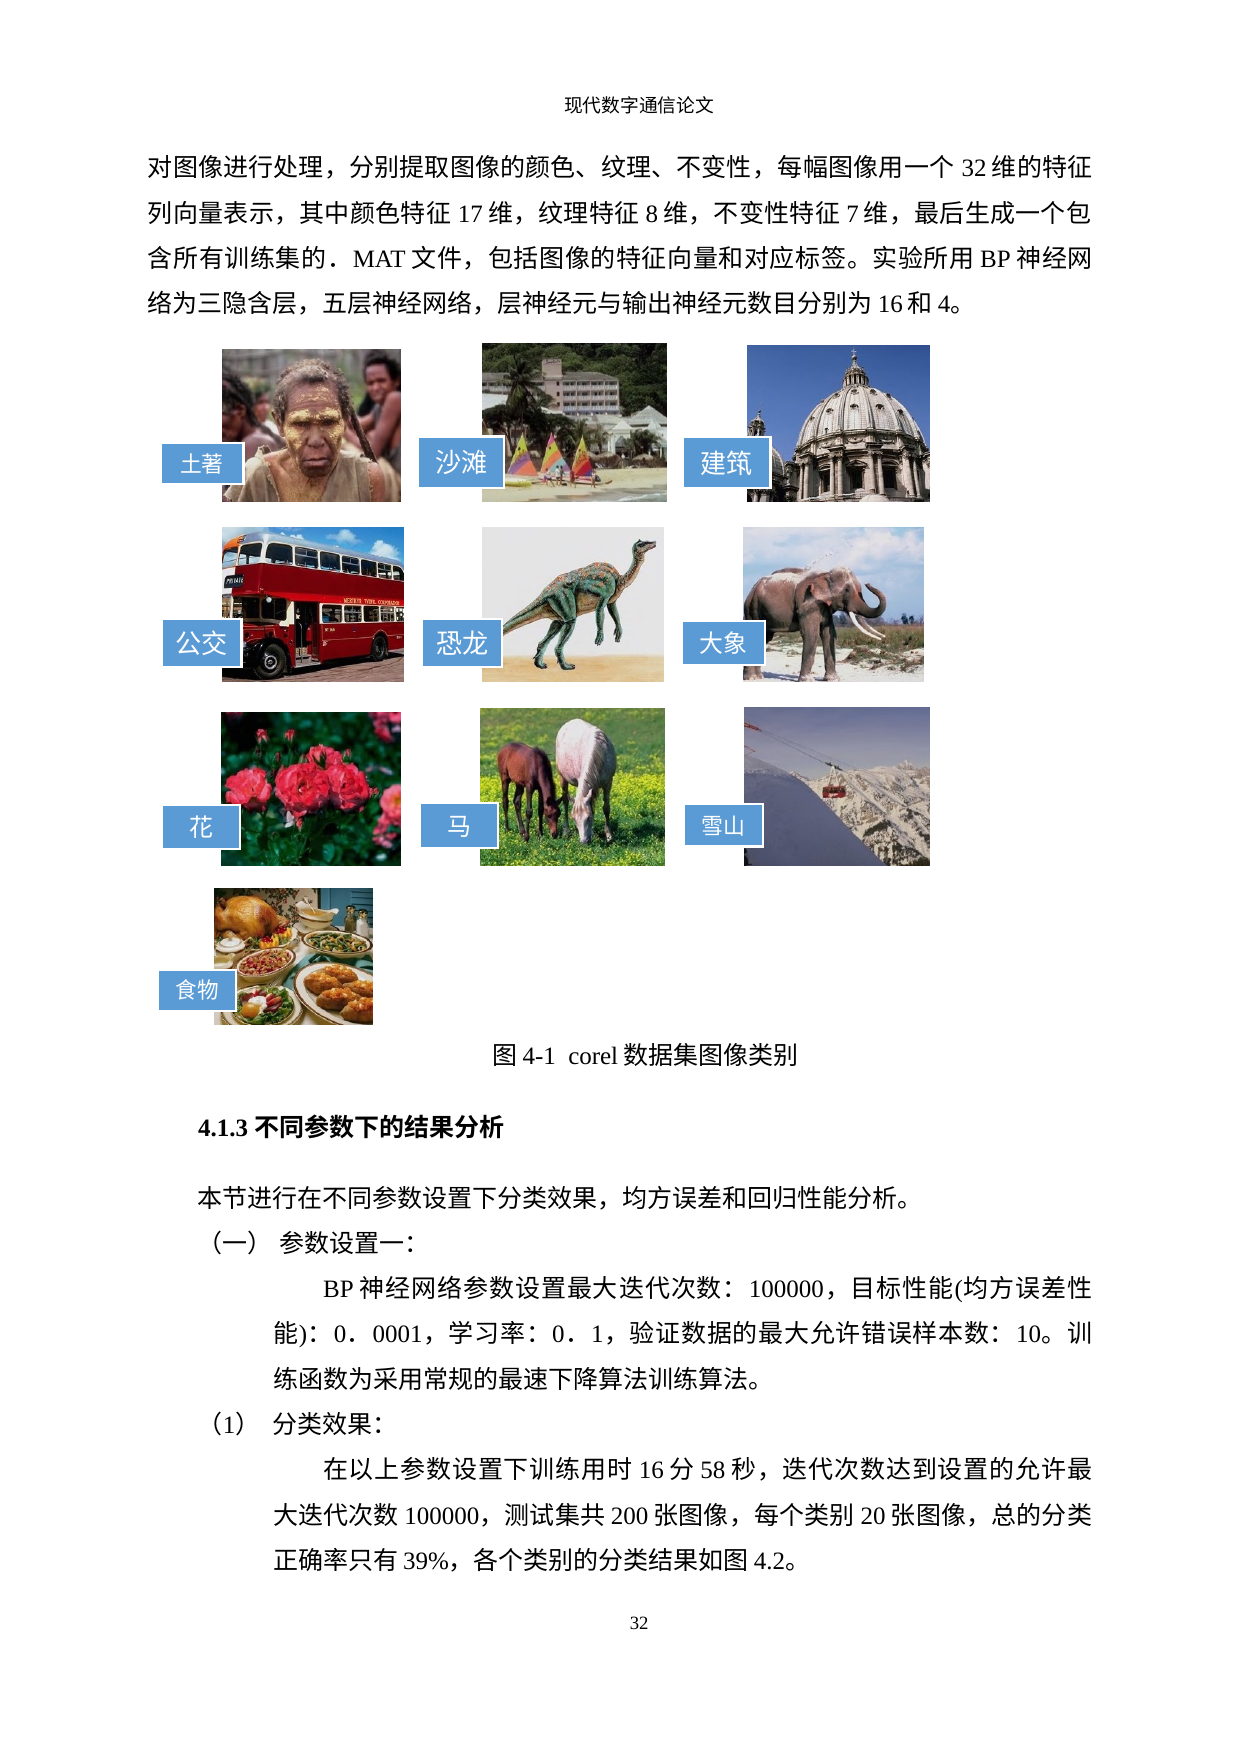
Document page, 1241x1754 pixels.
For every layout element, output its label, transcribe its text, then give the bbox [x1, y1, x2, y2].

list BP神经网络参数设置最大迭代次数：100000，目标性能(均方误差性能)：0．0001，学习率：0．1，验证数据的最大允许错误样本数：10。训练函数为采用常规的最速下降算法训练算法。 [273, 1269, 1092, 1396]
picture [482, 527, 664, 682]
text 本节进行在不同参数设置下分类效果，均方误差和回归性能分析。 [148, 1178, 1092, 1214]
picture [743, 527, 924, 682]
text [148, 148, 1092, 320]
picture [482, 343, 667, 502]
list 参数设置一： [198, 1223, 1092, 1259]
picture [222, 349, 401, 502]
picture [747, 345, 930, 502]
list 在以上参数设置下训练用时16分58秒，迭代次数达到设置的允许最大迭代次数100000，测试集共200张图像，每个类别20张图像，总的分类正确率只有39%，各个类别的分类结果如图4.2。 [273, 1450, 1092, 1577]
text 图4-1 corel数据集图像类别 [148, 1035, 1092, 1071]
picture [222, 527, 404, 682]
picture [744, 707, 930, 866]
picture [221, 712, 401, 866]
list 分类效果： [198, 1404, 1092, 1441]
picture [480, 708, 665, 866]
subtitle 4.1.3 不同参数下的结果分析 [148, 1107, 1092, 1144]
picture [214, 888, 373, 1025]
